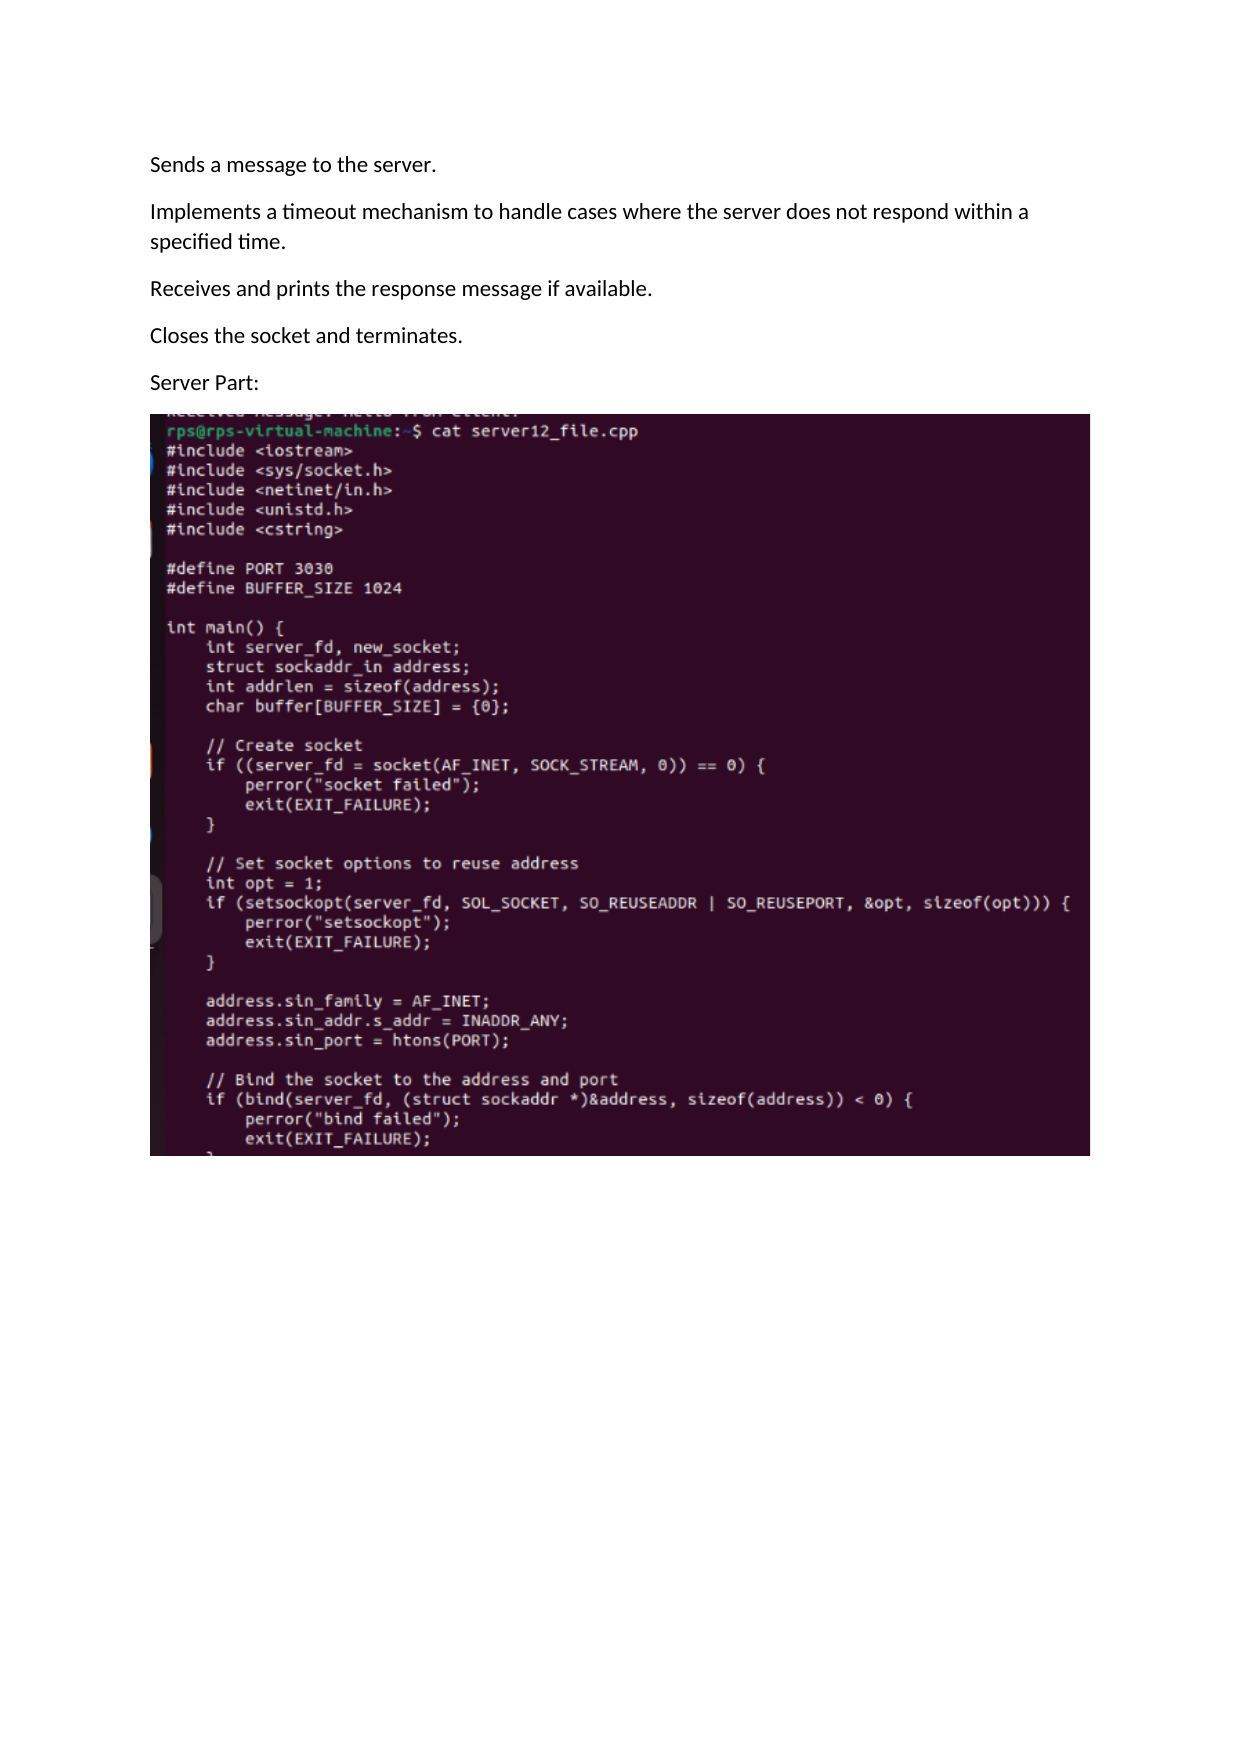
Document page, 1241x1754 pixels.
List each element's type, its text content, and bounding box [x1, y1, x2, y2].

picture [150, 414, 1091, 1156]
text Implements a timeout mechanism to handle cases where the server does not respond within a specified time. [150, 197, 1090, 255]
text Server Part: [150, 368, 1090, 396]
text Sends a message to the server. [150, 150, 1090, 178]
text Closes the socket and terminates. [150, 321, 1090, 349]
text Receives and prints the response message if available. [150, 274, 1090, 302]
